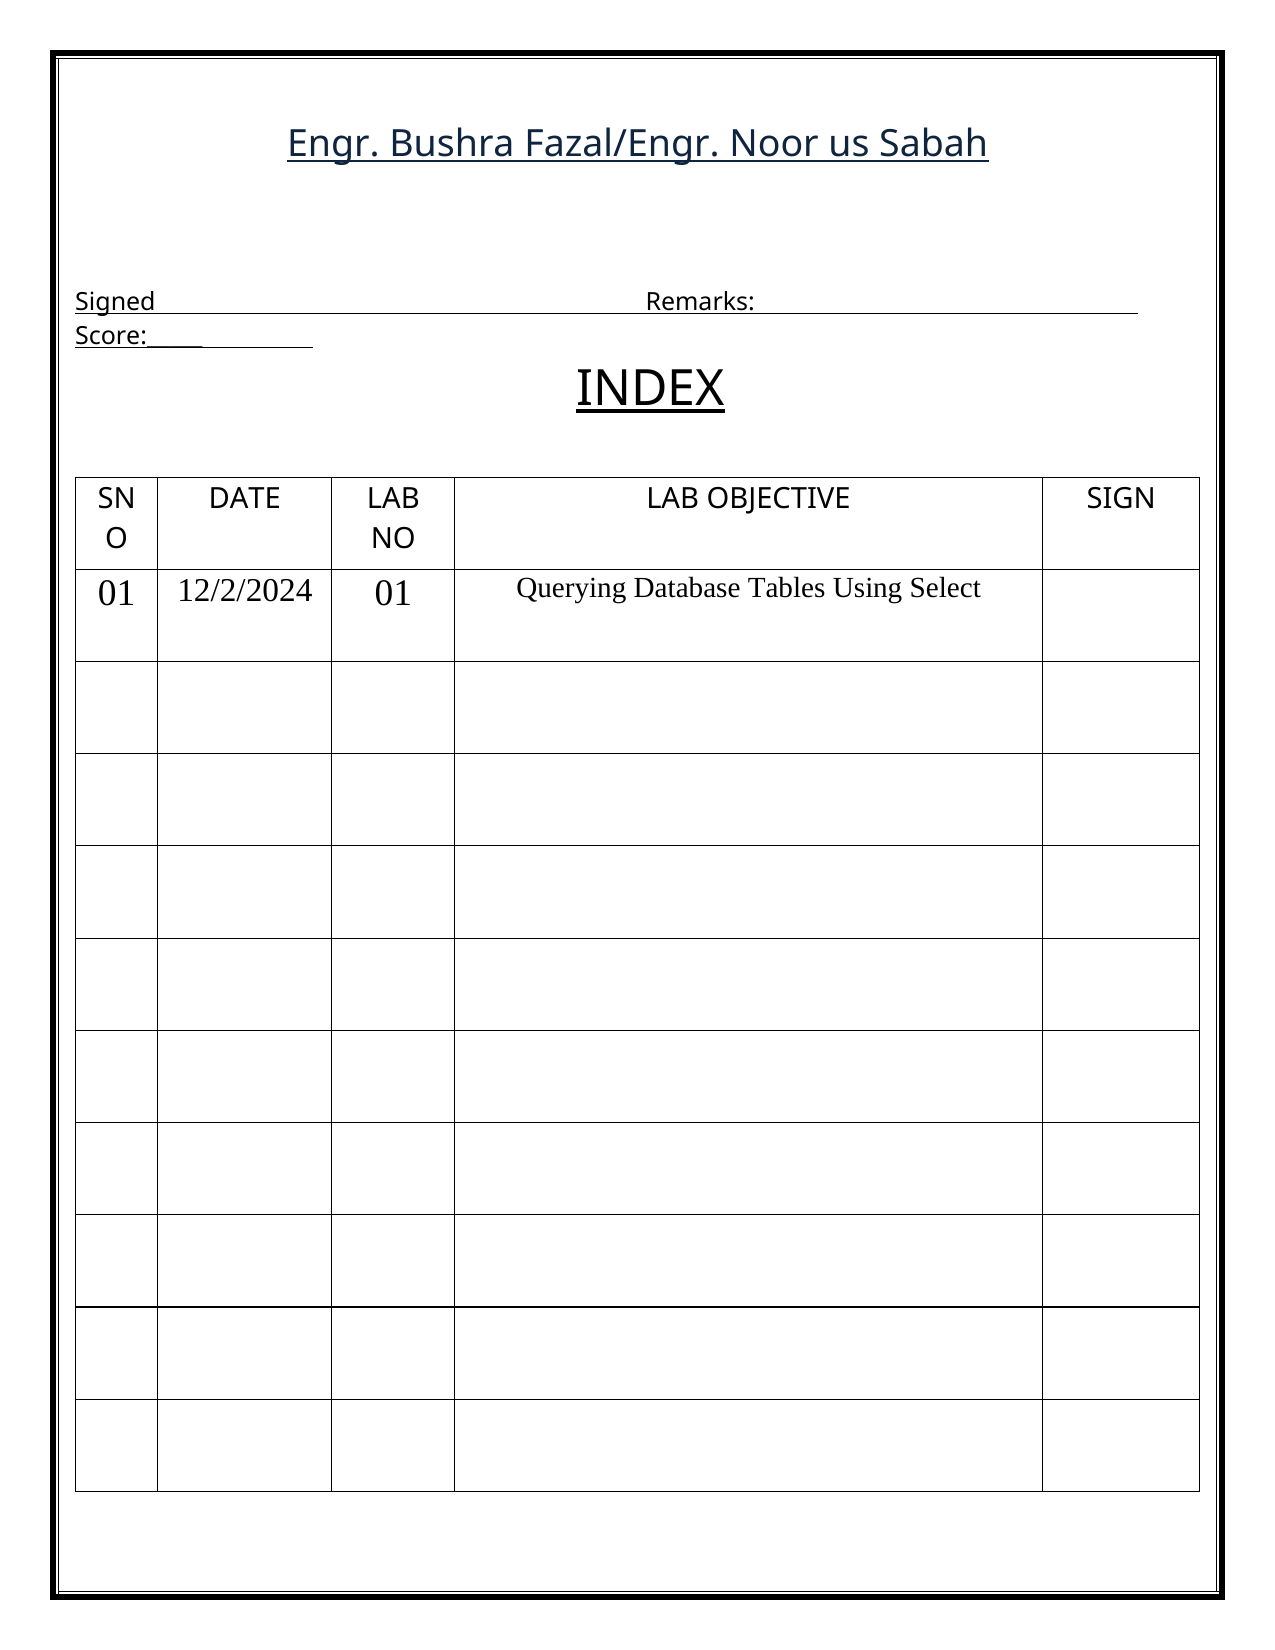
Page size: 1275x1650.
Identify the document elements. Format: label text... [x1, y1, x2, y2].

table_cell [455, 1400, 1042, 1491]
table_cell [455, 846, 1042, 938]
table_cell [332, 754, 454, 845]
table_cell 01 [76, 570, 157, 661]
table_cell [76, 662, 157, 753]
table_header DATE [158, 478, 331, 569]
table_cell [455, 1215, 1042, 1306]
table_cell [1043, 1123, 1199, 1214]
table_header SNO [76, 478, 157, 569]
table_cell [332, 1031, 454, 1122]
table_cell [332, 939, 454, 1030]
table_cell [158, 1308, 331, 1398]
table_header LAB OBJECTIVE [455, 478, 1042, 569]
table_cell [158, 1031, 331, 1122]
table_cell [158, 1215, 331, 1306]
table_cell [332, 662, 454, 753]
table_cell [455, 662, 1042, 753]
table_cell [455, 1031, 1042, 1122]
table_cell [455, 939, 1042, 1030]
table_cell [1043, 939, 1199, 1030]
text Engr. Bushra Fazal/Engr. Noor us Sabah [75, 116, 1200, 167]
table_cell [1043, 662, 1199, 753]
table_cell [332, 846, 454, 938]
table_cell 12/2/2024 [158, 570, 331, 661]
table_cell [332, 1308, 454, 1398]
table_cell [332, 1400, 454, 1491]
table_cell [158, 754, 331, 845]
table_cell Querying Database Tables Using Select [455, 570, 1042, 661]
table_cell [158, 1400, 331, 1491]
table_cell [76, 1400, 157, 1491]
table_cell [1043, 570, 1199, 661]
text Signed Remarks: Score:_____ [75, 284, 1200, 352]
table_cell [76, 1215, 157, 1306]
table_cell [76, 939, 157, 1030]
table_cell [76, 846, 157, 938]
table_cell [1043, 754, 1199, 845]
table_cell [76, 754, 157, 845]
table_cell [1043, 1215, 1199, 1306]
table_cell [1043, 846, 1199, 938]
table_header LAB NO [332, 478, 454, 569]
table_cell [1043, 1308, 1199, 1398]
table_cell [332, 1215, 454, 1306]
table_cell [1043, 1400, 1199, 1491]
table_cell [158, 939, 331, 1030]
text INDEX [75, 352, 1200, 420]
table_cell [332, 1123, 454, 1214]
table_cell [455, 754, 1042, 845]
table_cell [455, 1308, 1042, 1398]
table_cell 01 [332, 570, 454, 661]
table_cell [76, 1123, 157, 1214]
table_cell [158, 662, 331, 753]
table_cell [158, 1123, 331, 1214]
table_cell [455, 1123, 1042, 1214]
table_header SIGN [1043, 478, 1199, 569]
table_cell [158, 846, 331, 938]
table_cell [1043, 1031, 1199, 1122]
table_cell [76, 1031, 157, 1122]
table_cell [76, 1308, 157, 1398]
